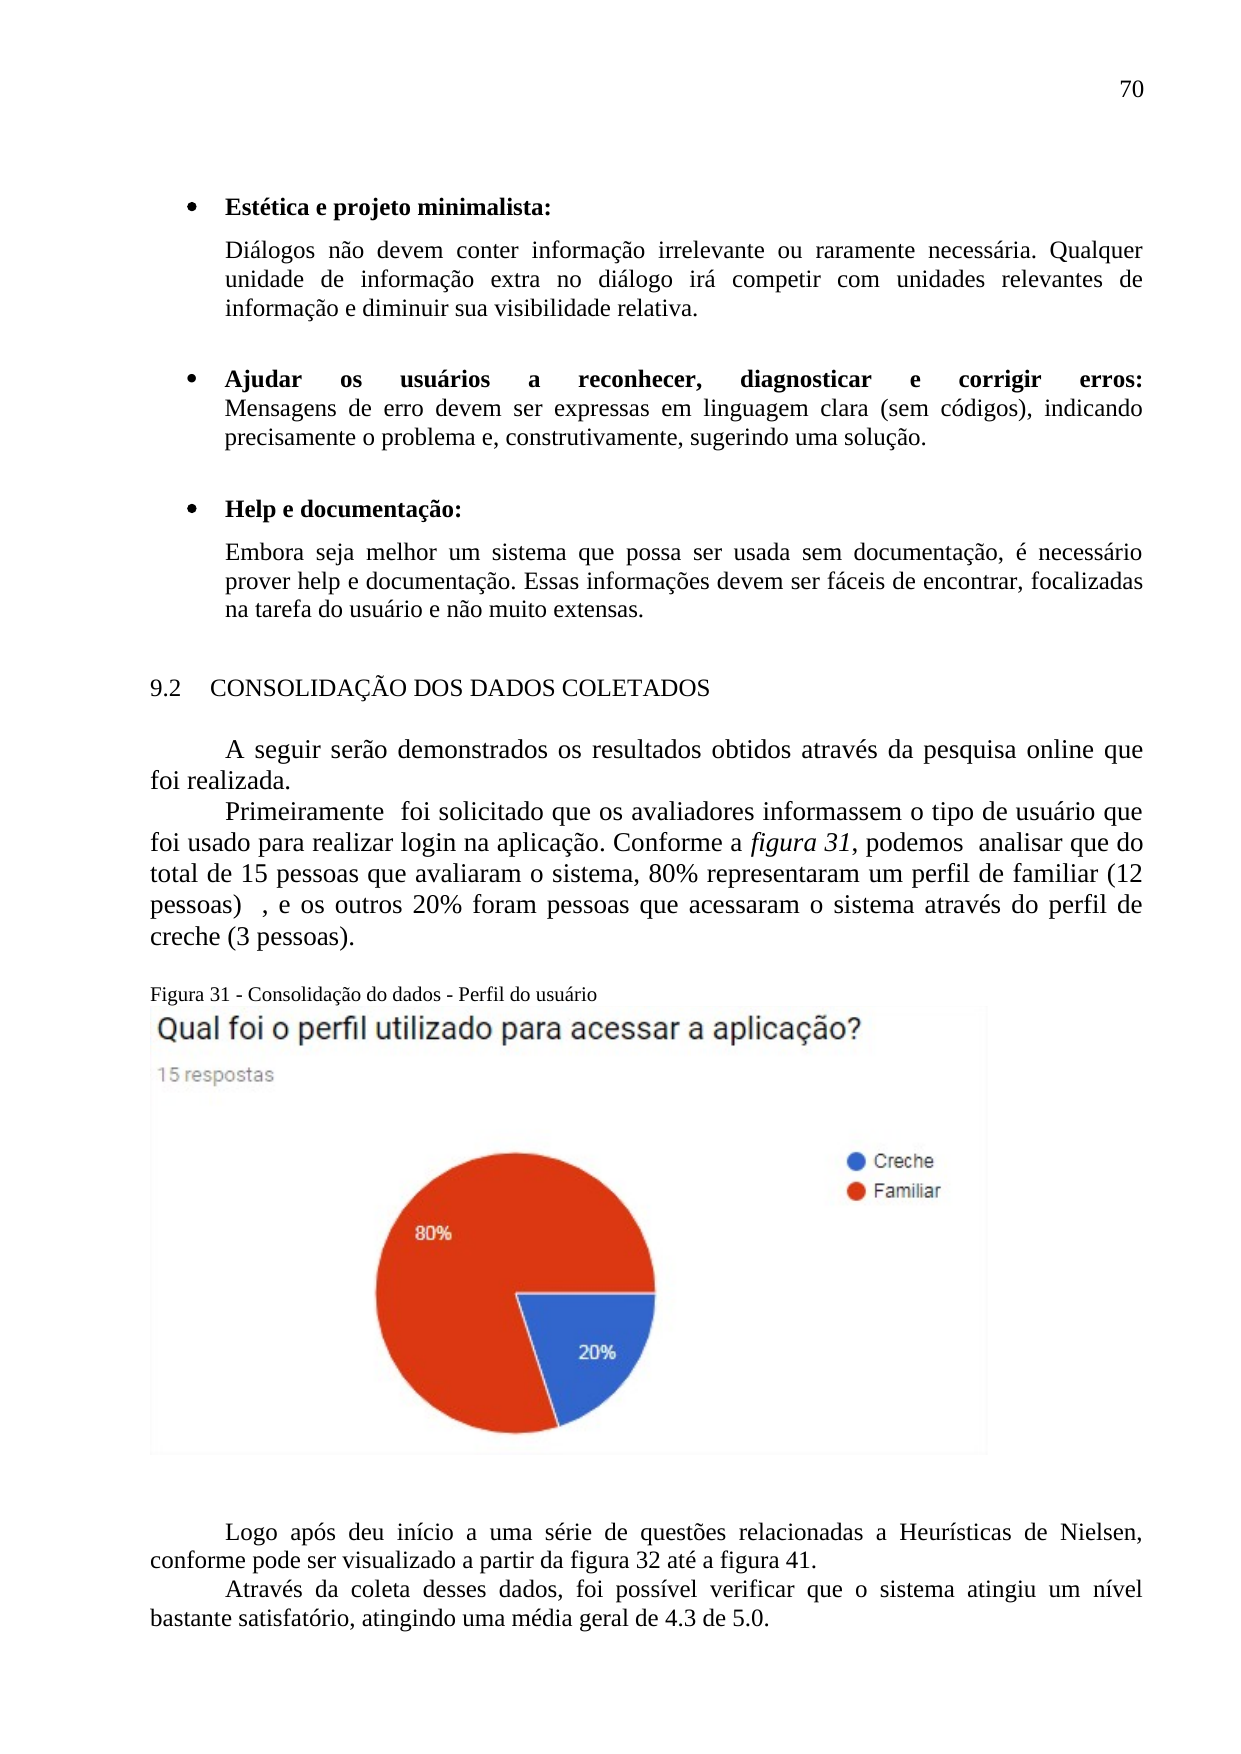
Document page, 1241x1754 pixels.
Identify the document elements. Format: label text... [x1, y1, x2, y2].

text Logo após deu início a uma série de questões relacionadas a Heurísticas de Nielsen, conforme pode ser visualizado a partir da figura 32 até a figura 41. [150, 1517, 1144, 1574]
list Embora seja melhor um sistema que possa ser usada sem documentação, é necessário prover help e documentação. Essas informações devem ser fáceis de encontrar, focalizadas na tarefa do usuário e não muito extensas. [225, 537, 1144, 623]
list Estética e projeto minimalista: [187, 192, 1144, 221]
list Ajudar os usuários a reconhecer, diagnosticar e corrigir erros: Mensagens de erro devem ser expressas em linguagem clara (sem códigos), indicando precisamente o problema e, construtivamente, sugerindo uma solução. [187, 364, 1144, 451]
text A seguir serão demonstrados os resultados obtidos através da pesquisa online que foi realizada. [150, 733, 1144, 795]
text Através da coleta desses dados, foi possível verificar que o sistema atingiu um nível bastante satisfatório, atingindo uma média geral de 4.3 de 5.0. [150, 1574, 1144, 1632]
list Diálogos não devem conter informação irrelevante ou raramente necessária. Qualquer unidade de informação extra no diálogo irá competir com unidades relevantes de informação e diminuir sua visibilidade relativa. [225, 235, 1144, 321]
list Help e documentação: [187, 494, 1144, 523]
text Primeiramente foi solicitado que os avaliadores informassem o tipo de usuário que foi usado para realizar login na aplicação. Conforme a figura 31, podemos analisar que do total de 15 pessoas que avaliaram o sistema, 80% representaram um perfil de familiar (12 pessoas) , e os outros 20% foram pessoas que acessaram o sistema através do perfil de creche (3 pessoas). [150, 795, 1144, 951]
subtitle CONSOLIDAÇÃO DOS DADOS COLETADOS [150, 673, 1144, 702]
picture [150, 1006, 988, 1455]
